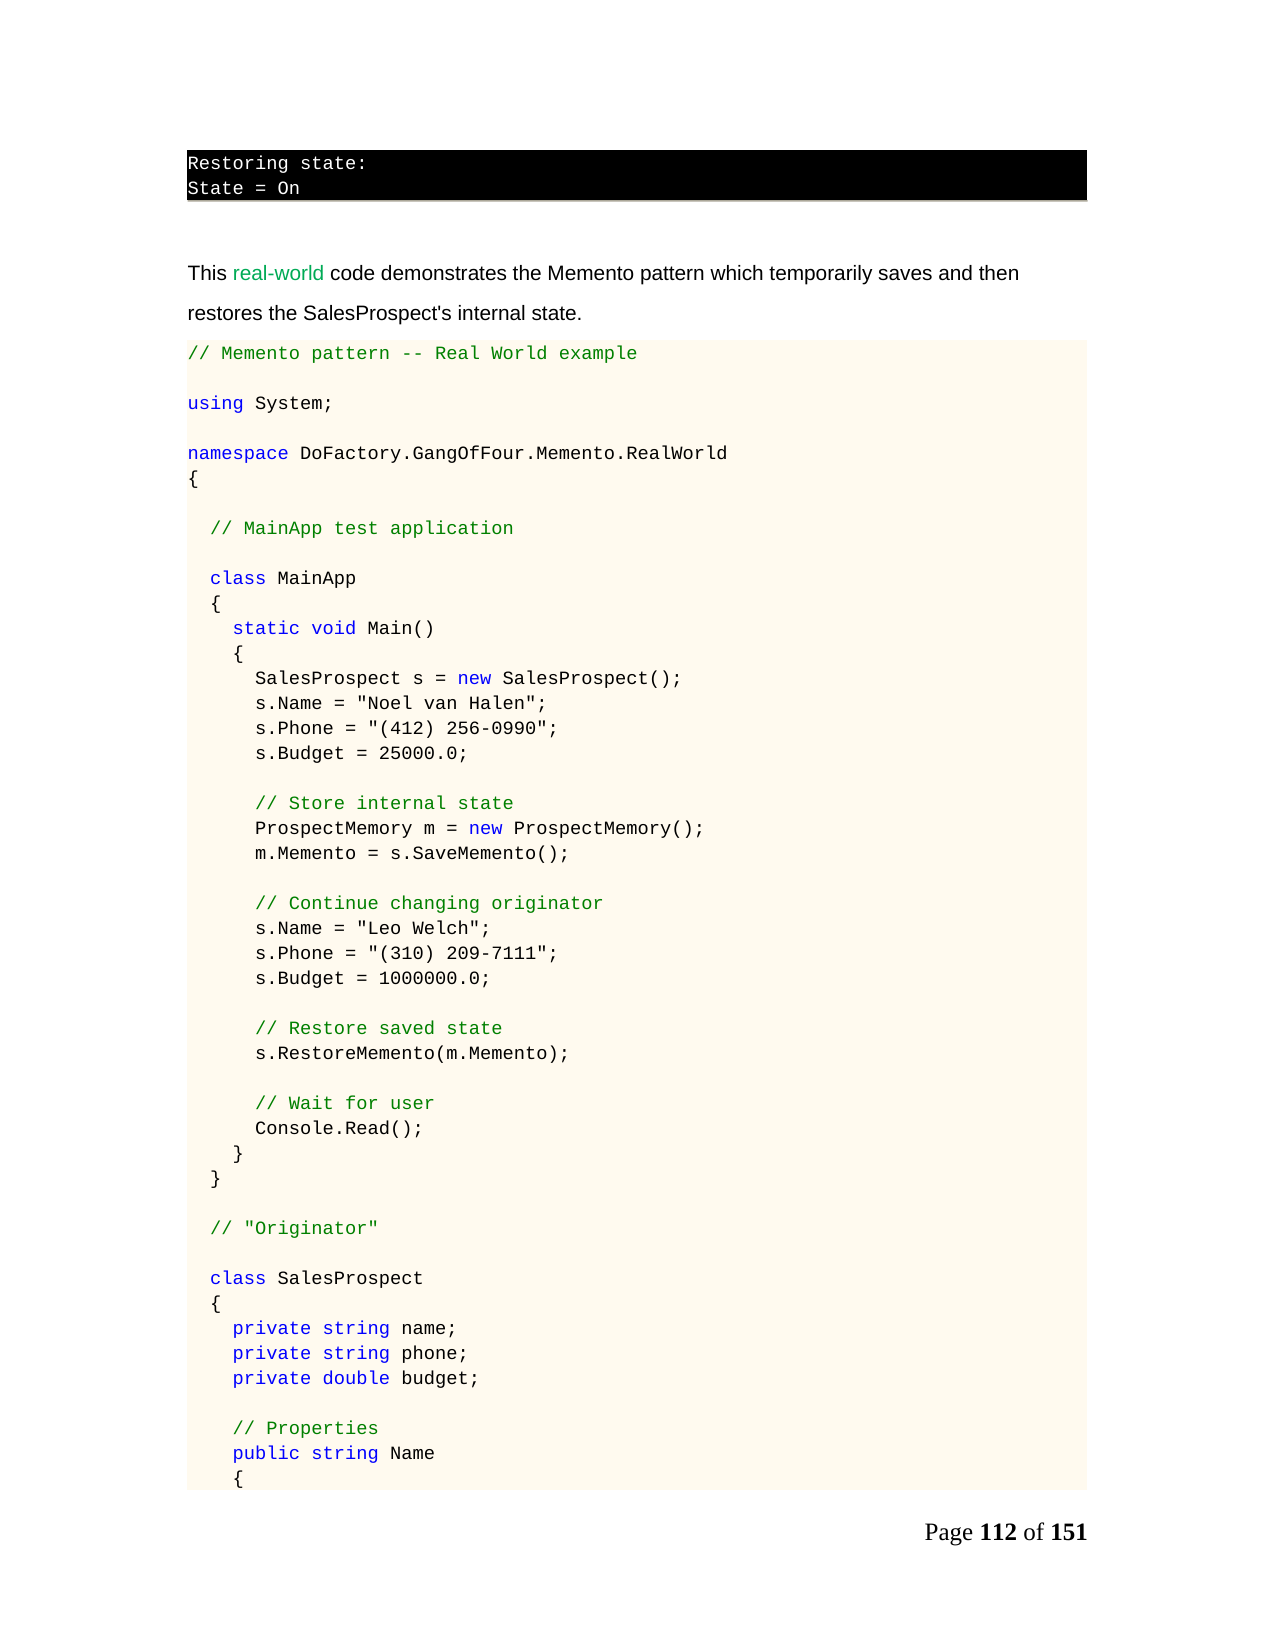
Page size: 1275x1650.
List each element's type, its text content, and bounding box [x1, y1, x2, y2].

text This real-world code demonstrates the Memento pattern which temporarily saves and then restores the SalesProspect's internal state. [187, 244, 1087, 324]
